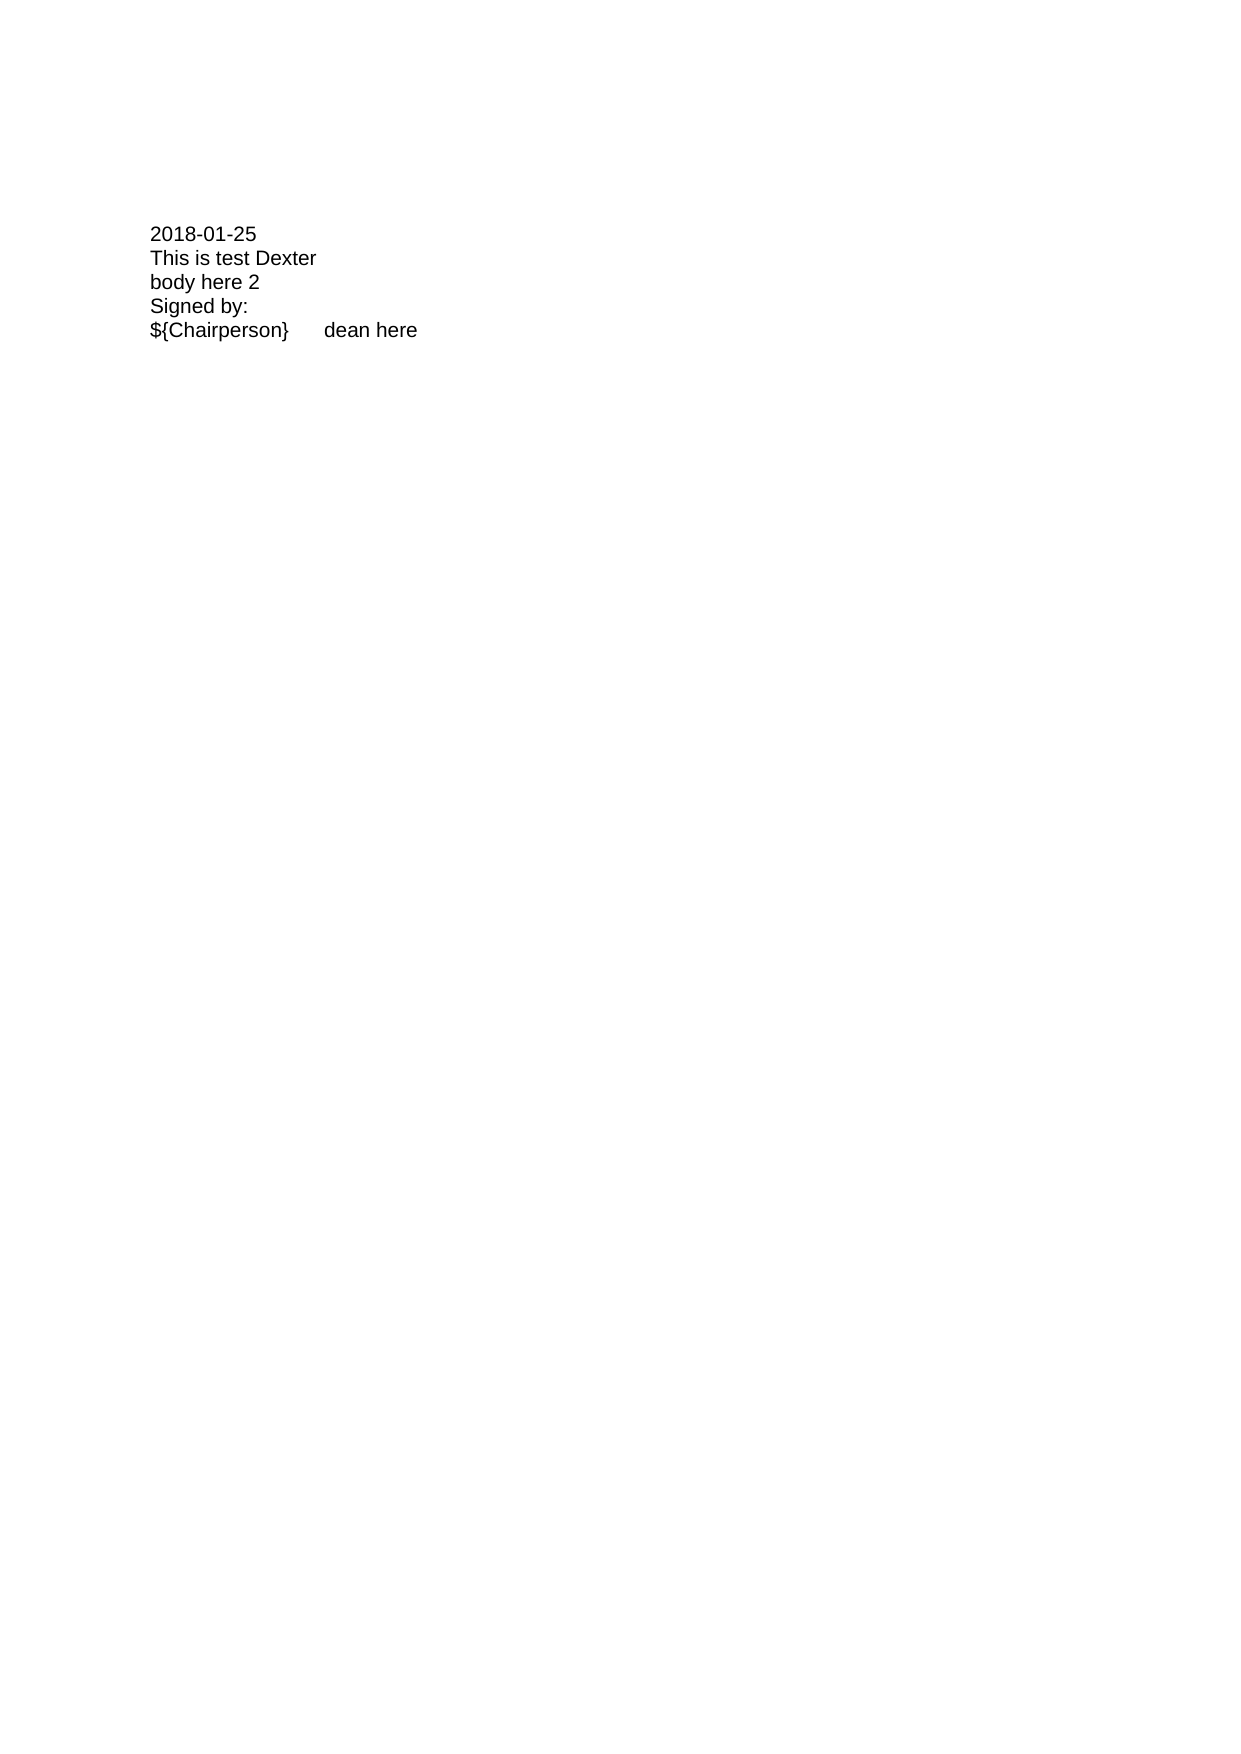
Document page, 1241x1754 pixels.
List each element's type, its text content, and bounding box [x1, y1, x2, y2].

text This is test Dexter [150, 246, 1090, 270]
text Signed by: [150, 294, 1090, 318]
text body here 2 [150, 270, 1090, 294]
text ${Chairperson} dean here [150, 318, 1090, 342]
text 2018-01-25 [150, 222, 1090, 246]
